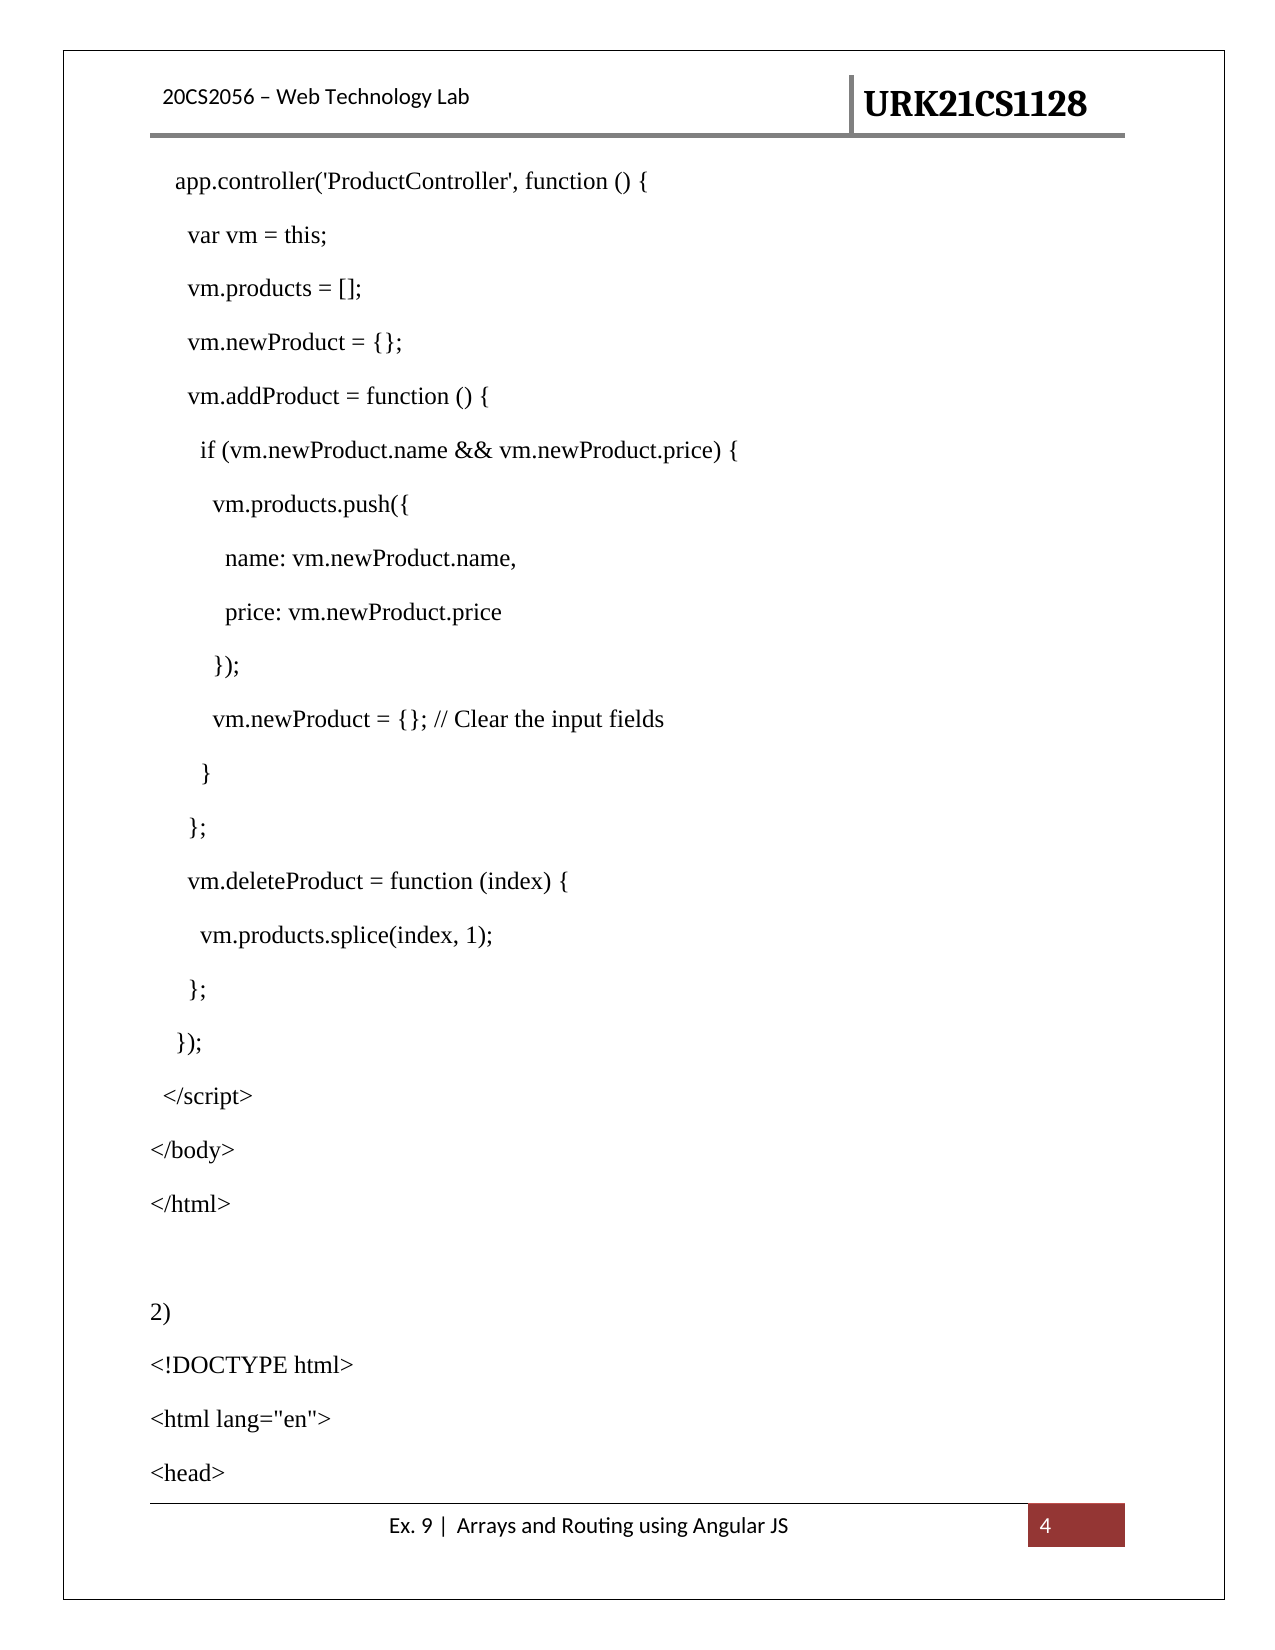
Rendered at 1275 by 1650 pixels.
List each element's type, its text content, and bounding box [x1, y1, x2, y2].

text price: vm.newProduct.price [150, 597, 1125, 625]
text name: vm.newProduct.name, [150, 543, 1125, 572]
text 2) [150, 1297, 1125, 1326]
text vm.deleteProduct = function (index) { [150, 866, 1125, 895]
text <head> [150, 1458, 1125, 1487]
text vm.newProduct = {}; // Clear the input fields [150, 704, 1125, 733]
text app.controller('ProductController', function () { [150, 166, 1125, 194]
text </script> [150, 1081, 1125, 1110]
text </html> [150, 1189, 1125, 1218]
text <html lang="en"> [150, 1404, 1125, 1433]
text <!DOCTYPE html> [150, 1351, 1125, 1379]
text vm.addProduct = function () { [150, 381, 1125, 410]
text }; [150, 974, 1125, 1002]
text } [150, 758, 1125, 787]
text }; [150, 812, 1125, 841]
text vm.products.push({ [150, 489, 1125, 518]
text }); [150, 651, 1125, 679]
text vm.products = []; [150, 273, 1125, 302]
text vm.products.splice(index, 1); [150, 920, 1125, 948]
text }); [150, 1027, 1125, 1056]
text if (vm.newProduct.name && vm.newProduct.price) { [150, 435, 1125, 464]
text </body> [150, 1135, 1125, 1164]
text vm.newProduct = {}; [150, 327, 1125, 356]
text var vm = this; [150, 220, 1125, 248]
